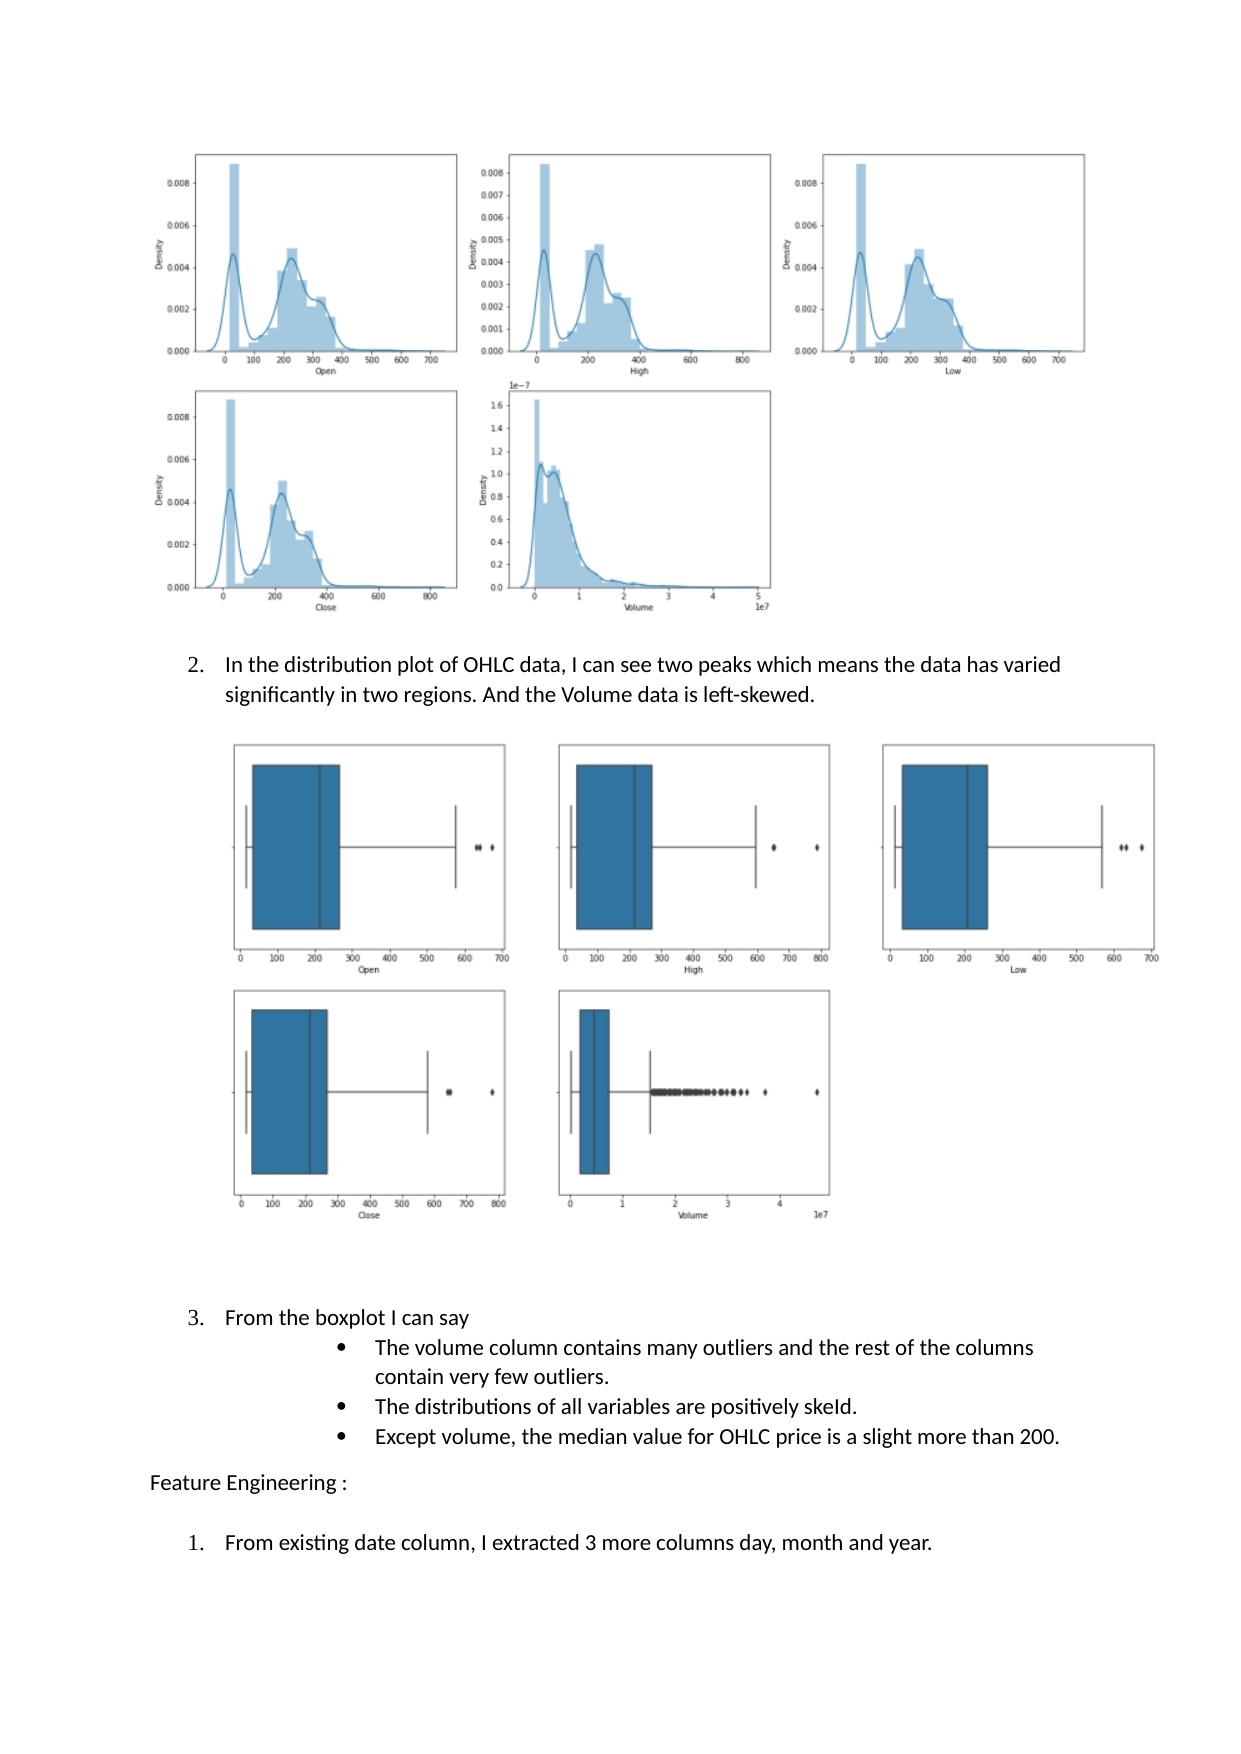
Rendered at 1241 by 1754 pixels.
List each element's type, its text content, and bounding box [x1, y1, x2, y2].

list The volume column contains many outliers and the rest of the columns contain very few outliers. [337, 1333, 1090, 1391]
list From existing date column, I extracted 3 more columns day, month and year. [187, 1528, 1090, 1556]
picture [225, 739, 1165, 1226]
list The distributions of all variables are positively skeId. [337, 1392, 1090, 1420]
list In the distribution plot of OHLC data, I can see two peaks which means the data has varied significantly in two regions. And the Volume data is left-skewed. [187, 650, 1090, 708]
text Feature Engineering : [150, 1468, 1090, 1496]
list From the boxplot I can say [187, 1303, 1090, 1331]
picture [150, 150, 1090, 619]
list Except volume, the median value for OHLC price is a slight more than 200. [337, 1422, 1090, 1450]
